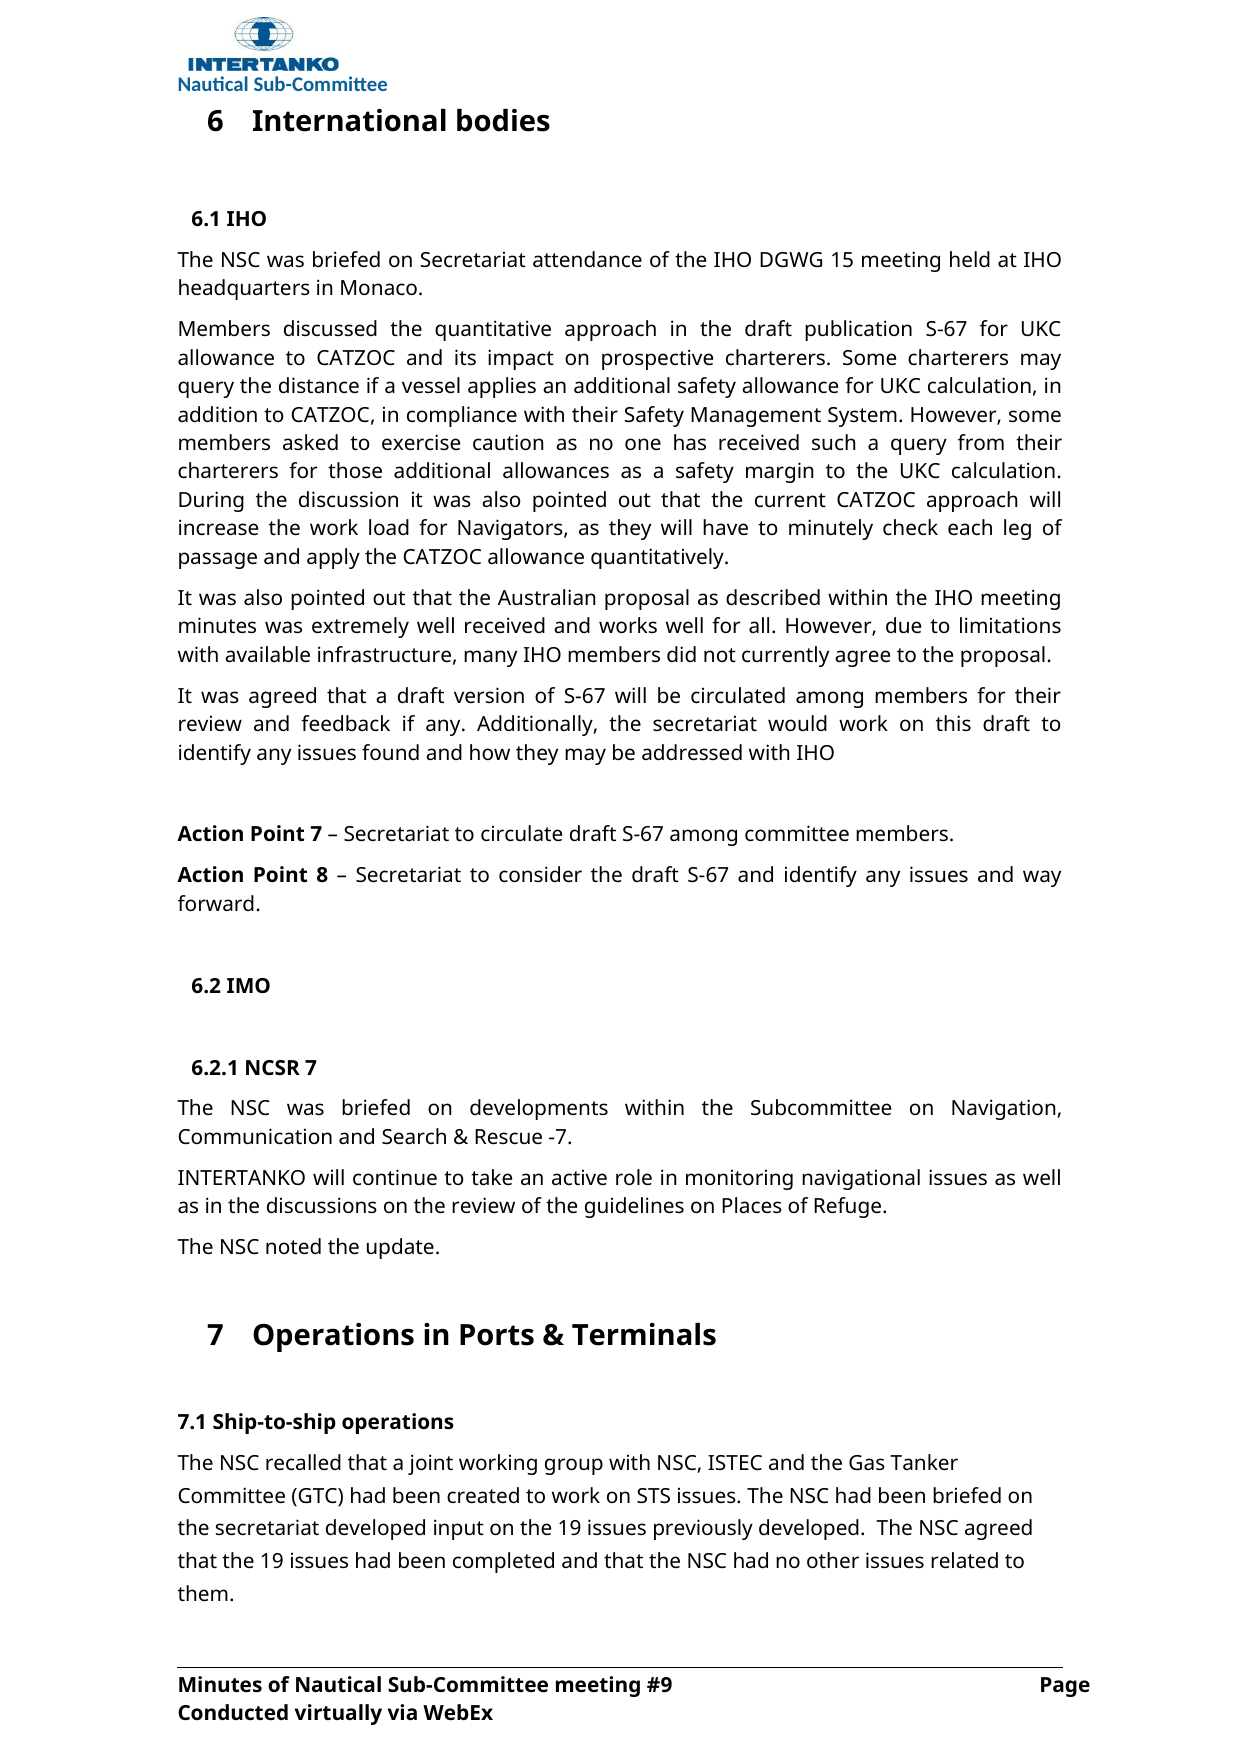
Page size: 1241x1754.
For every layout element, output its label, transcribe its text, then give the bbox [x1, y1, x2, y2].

subtitle 6.2.1 NCSR 7 [177, 1053, 1063, 1081]
text It was agreed that a draft version of S-67 will be circulated among members for their review and feedback if any. Additionally, the secretariat would work on this draft to identify any issues found and how they may be addressed with IHO [177, 681, 1063, 766]
text The NSC was briefed on developments within the Subcommittee on Navigation, Communication and Search & Rescue -7. [177, 1093, 1063, 1150]
text It was also pointed out that the Australian proposal as described within the IHO meeting minutes was extremely well received and works well for all. However, due to limitations with available infrastructure, many IHO members did not currently agree to the proposal. [177, 583, 1063, 668]
text The NSC noted the update. [177, 1232, 1063, 1261]
text Members discussed the quantitative approach in the draft publication S-67 for UKC allowance to CATZOC and its impact on prospective charterers. Some charterers may query the distance if a vessel applies an additional safety allowance for UKC calculation, in addition to CATZOC, in compliance with their Safety Management System. However, some members asked to exercise caution as no one has received such a query from their charterers for those additional allowances as a safety margin to the UKC calculation. During the discussion it was also pointed out that the current CATZOC approach will increase the work load for Navigators, as they will have to minutely check each leg of passage and apply the CATZOC allowance quantitatively. [177, 314, 1063, 570]
text The NSC recalled that a joint working group with NSC, ISTEC and the Gas Tanker Committee (GTC) had been created to work on STS issues. The NSC had been briefed on the secretariat developed input on the 19 issues previously developed. The NSC agreed that the 19 issues had been completed and that the NSC had no other issues related to them. [177, 1448, 1063, 1607]
text Action Point 8 – Secretariat to consider the draft S-67 and identify any issues and way forward. [177, 860, 1063, 917]
subtitle 6.2 IMO [177, 971, 1063, 999]
text INTERTANKO will continue to take an active role in monitoring navigational issues as well as in the discussions on the review of the guidelines on Places of Refuge. [177, 1163, 1063, 1220]
picture [188, 17, 339, 71]
text The NSC was briefed on Secretariat attendance of the IHO DGWG 15 meeting held at IHO headquarters in Monaco. [177, 245, 1063, 302]
subtitle 6.1 IHO [177, 204, 1063, 233]
subtitle 7.1 Ship-to-ship operations [177, 1407, 1063, 1436]
subtitle Operations in Ports & Terminals [207, 1314, 1063, 1354]
text Action Point 7 – Secretariat to circulate draft S-67 among committee members. [177, 819, 1063, 848]
subtitle International bodies [207, 100, 1063, 139]
